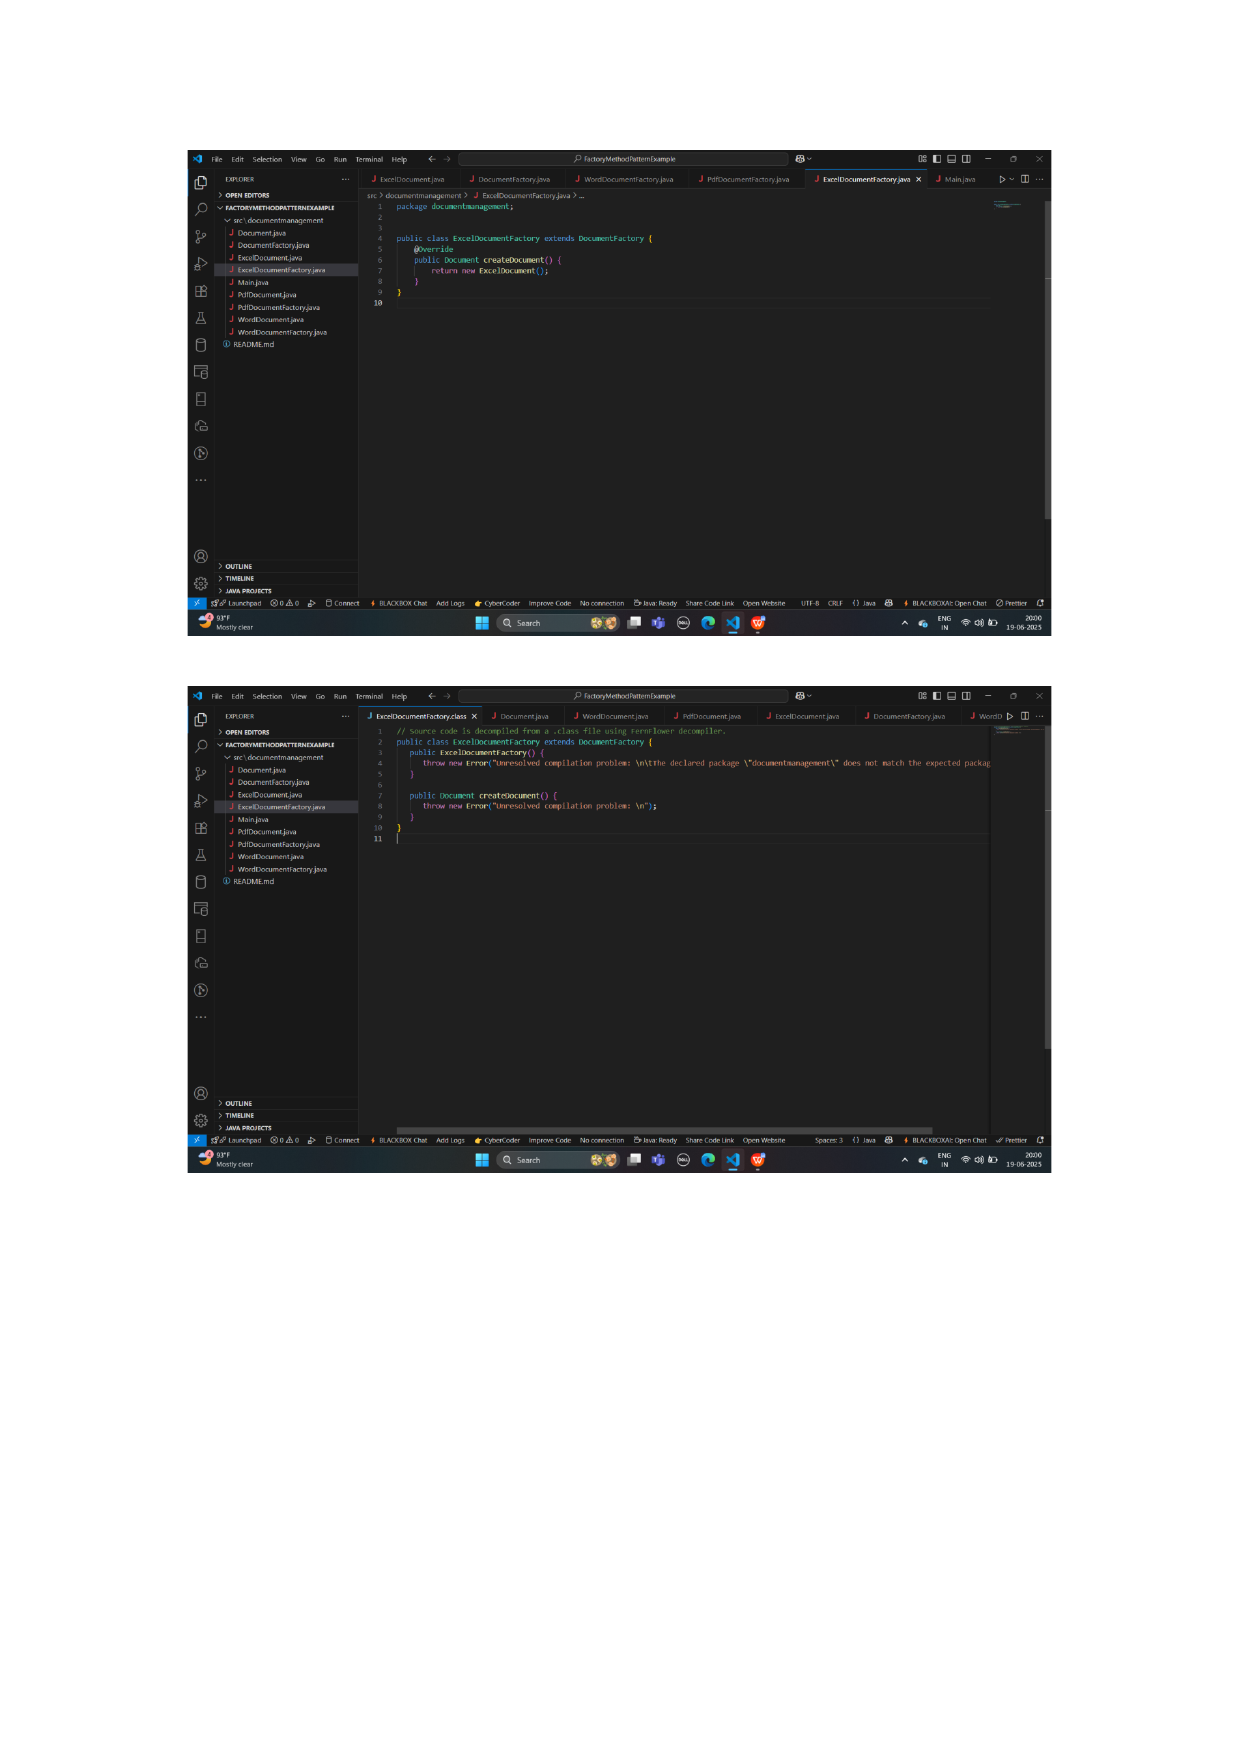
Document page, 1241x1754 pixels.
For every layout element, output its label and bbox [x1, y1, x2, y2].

picture [187, 150, 1052, 636]
picture [187, 686, 1052, 1173]
